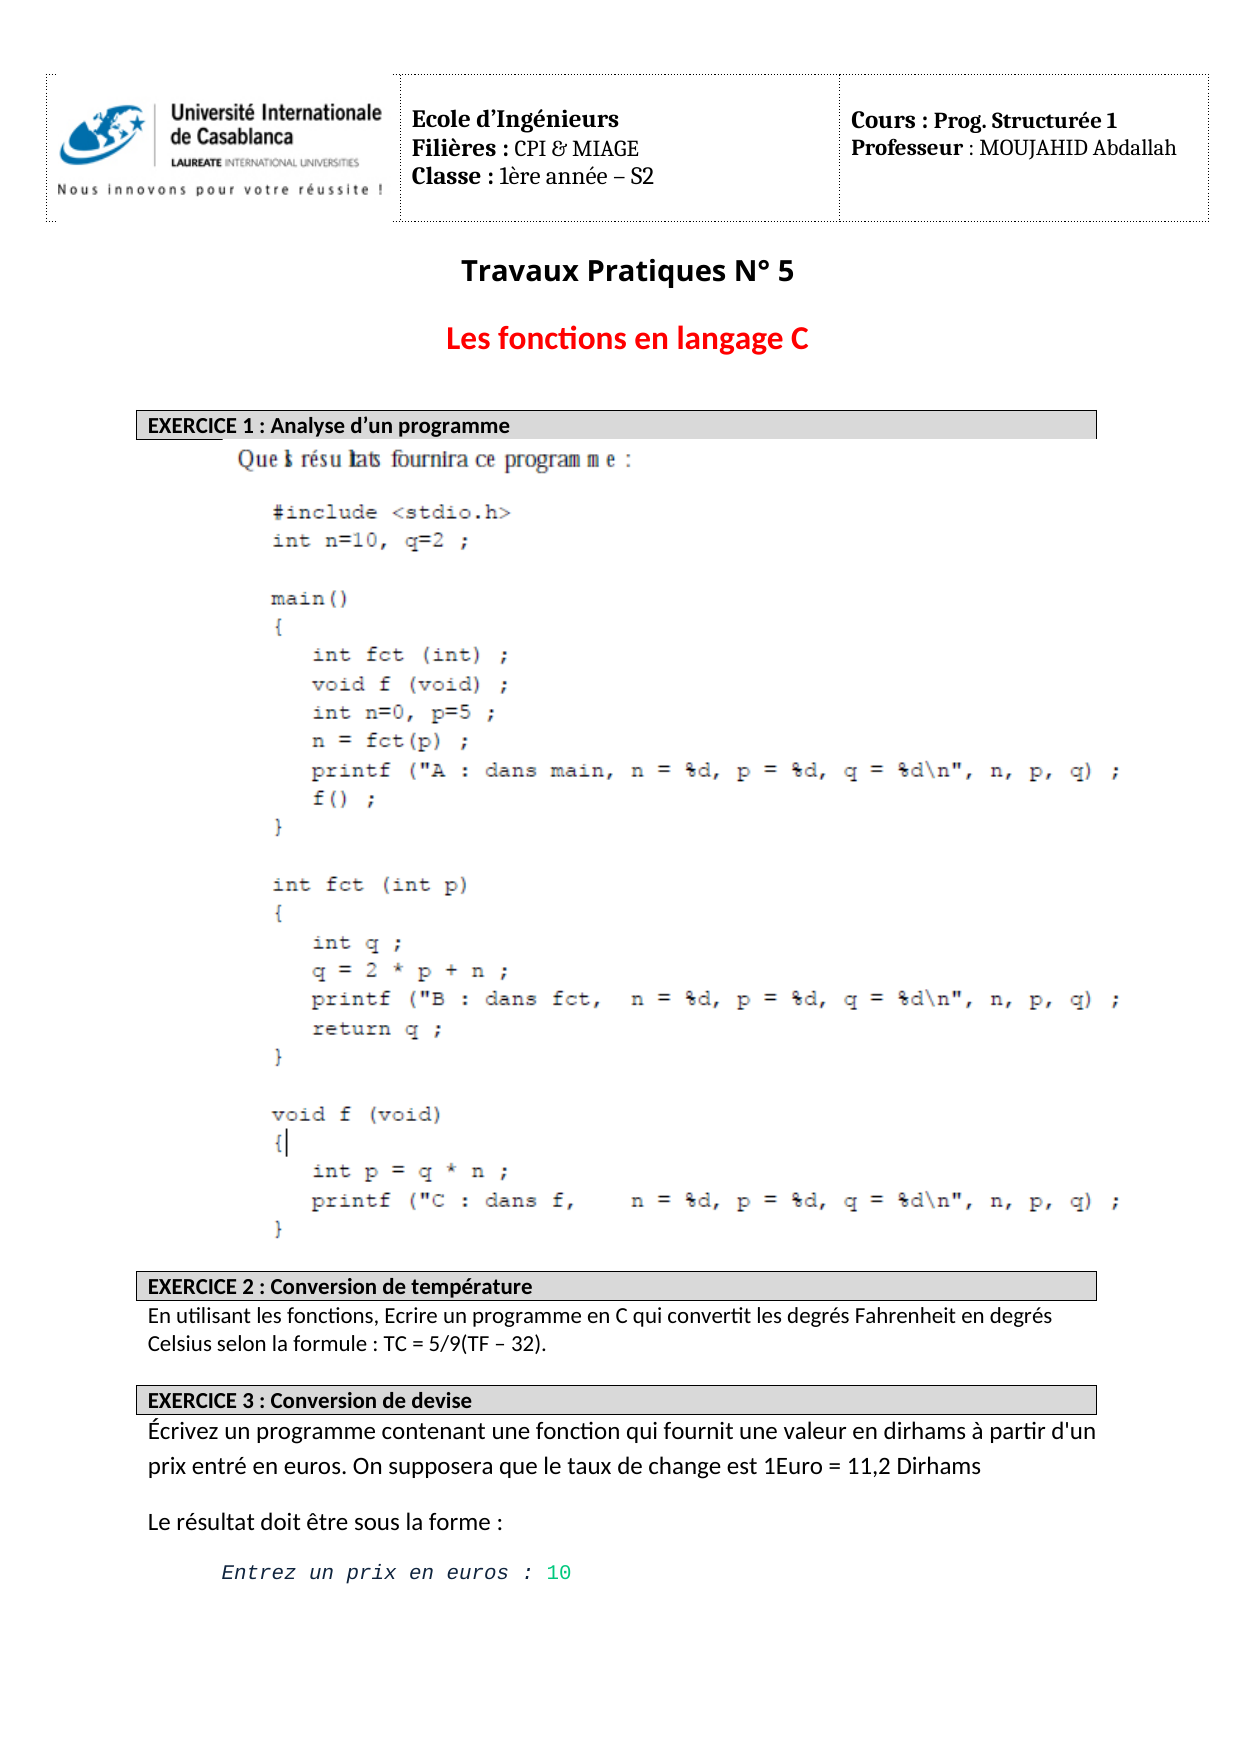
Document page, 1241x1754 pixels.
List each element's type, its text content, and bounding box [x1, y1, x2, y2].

text Le résultat doit être sous la forme : [148, 1506, 1107, 1537]
text Entrez un prix en euros : 10 [221, 1562, 1107, 1586]
picture [222, 439, 1151, 1243]
table_header EXERCICE 2 : Conversion de température [137, 1272, 1096, 1300]
text Travaux Pratiques N° 5 [148, 250, 1107, 290]
table_header EXERCICE 1 : Analyse d’un programme [137, 411, 1096, 439]
table_header EXERCICE 3 : Conversion de devise [137, 1386, 1096, 1414]
picture [57, 74, 392, 222]
text Les fonctions en langage C [148, 317, 1107, 357]
list En utilisant les fonctions, Ecrire un programme en C qui convertit les degrés Fahrenheit en degrés Celsius selon la formule : TC = 5/9(TF – 32). [547, 1301, 1107, 1357]
text Écrivez un programme contenant une fonction qui fournit une valeur en dirhams à partir d'un prix entré en euros. On supposera que le taux de change est 1Euro = 11,2 Dirhams [148, 1415, 1107, 1481]
